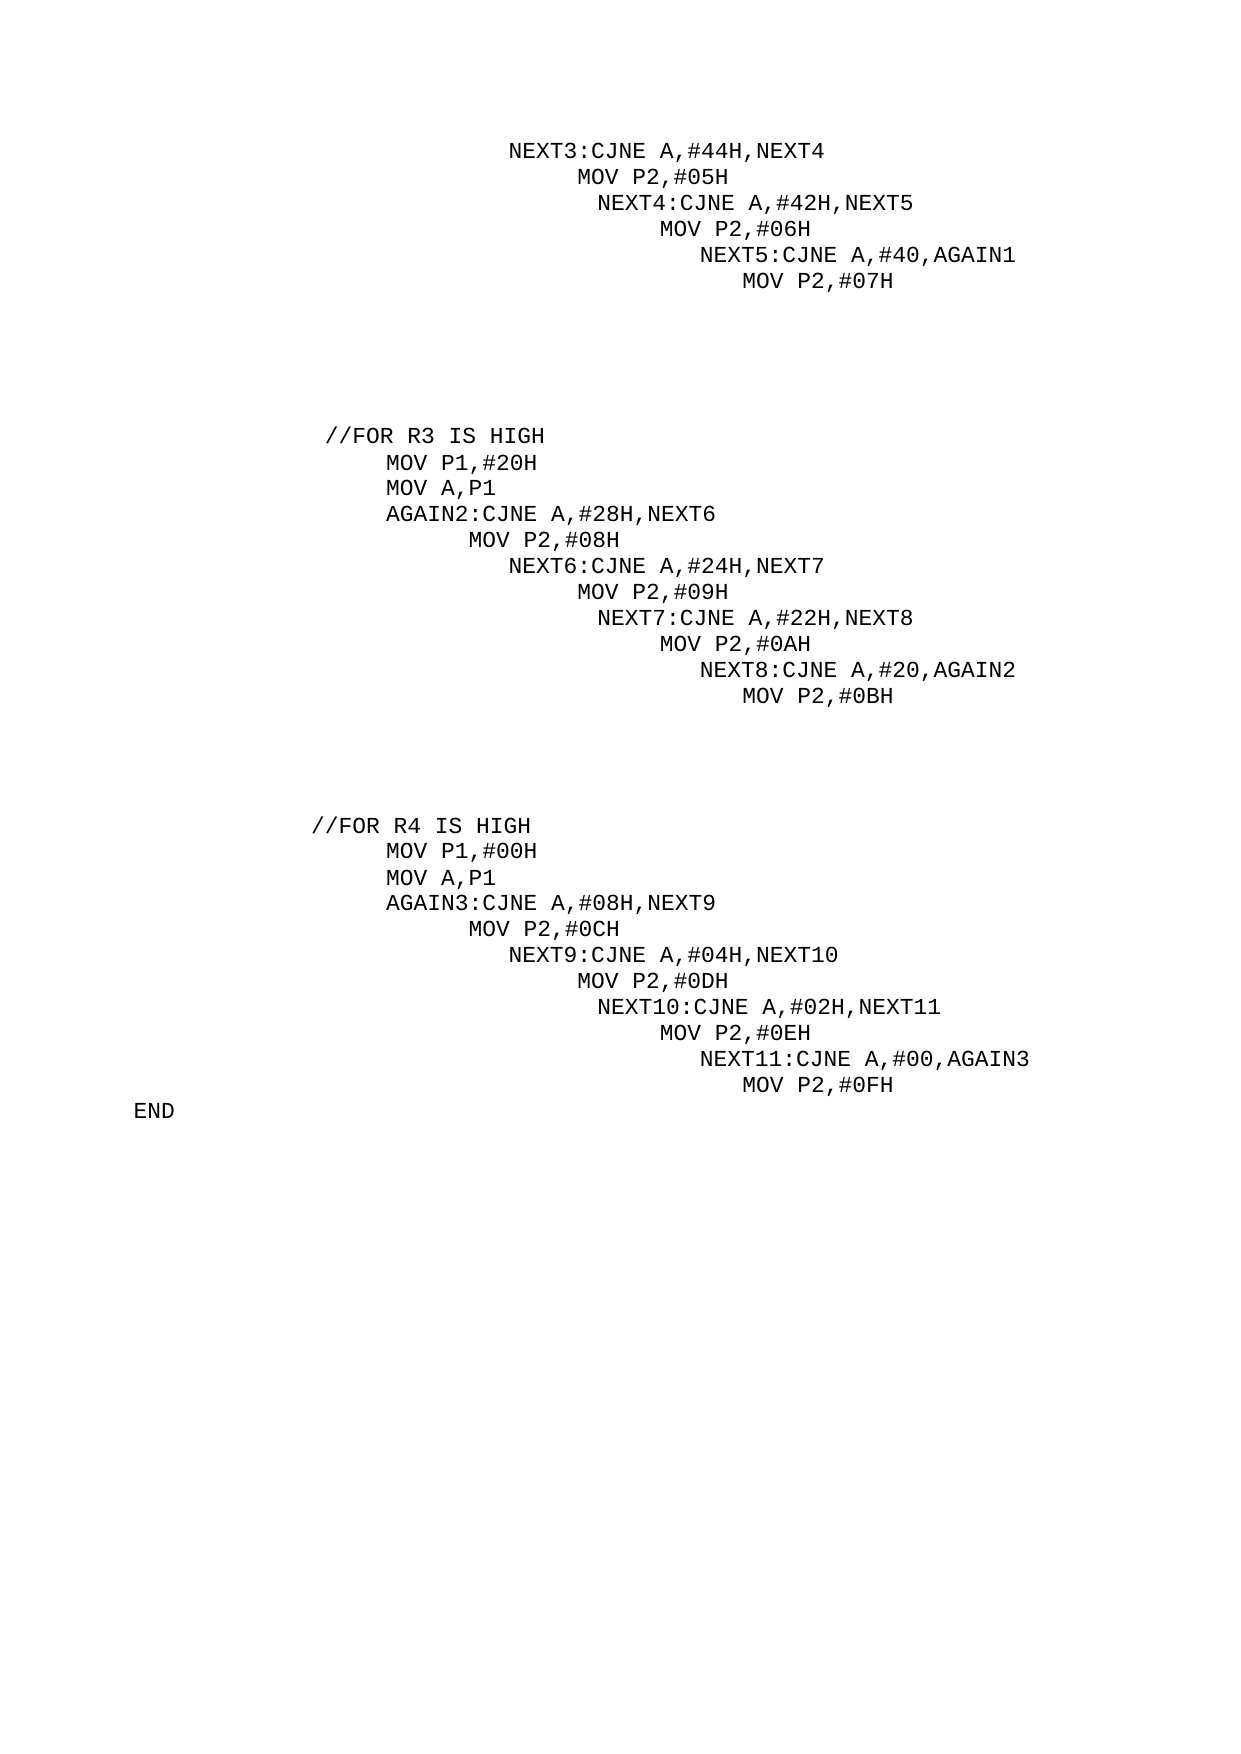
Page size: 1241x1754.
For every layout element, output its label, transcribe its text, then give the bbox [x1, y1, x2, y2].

text NEXT6:CJNE A,#24H,NEXT7 [133, 554, 1103, 581]
text MOV P2,#08H [133, 529, 1103, 554]
text AGAIN2:CJNE A,#28H,NEXT6 [133, 503, 1103, 529]
text MOV P2,#06H [133, 217, 1103, 243]
text NEXT10:CJNE A,#02H,NEXT11 [133, 996, 1103, 1021]
text MOV P2,#0AH [133, 632, 1103, 658]
text MOV P2,#05H [133, 166, 1103, 191]
text MOV P1,#00H [133, 840, 1103, 866]
text MOV P2,#0DH [133, 969, 1103, 996]
text MOV A,P1 [133, 477, 1103, 503]
text END [133, 1099, 1103, 1125]
text MOV P2,#0BH [133, 684, 1103, 710]
text MOV P2,#09H [133, 581, 1103, 606]
text //FOR R3 IS HIGH [133, 425, 1103, 451]
text MOV P2,#0FH [133, 1073, 1103, 1099]
text NEXT8:CJNE A,#20,AGAIN2 [133, 658, 1103, 684]
text //FOR R4 IS HIGH [133, 814, 1103, 840]
text NEXT9:CJNE A,#04H,NEXT10 [133, 944, 1103, 969]
text MOV P2,#0CH [133, 918, 1103, 944]
text MOV P2,#07H [133, 269, 1103, 295]
text NEXT11:CJNE A,#00,AGAIN3 [133, 1047, 1103, 1073]
text NEXT4:CJNE A,#42H,NEXT5 [133, 191, 1103, 217]
text NEXT7:CJNE A,#22H,NEXT8 [133, 606, 1103, 632]
text NEXT3:CJNE A,#44H,NEXT4 [133, 139, 1103, 166]
text MOV A,P1 [133, 866, 1103, 892]
text AGAIN3:CJNE A,#08H,NEXT9 [133, 892, 1103, 918]
text MOV P2,#0EH [133, 1021, 1103, 1047]
text MOV P1,#20H [133, 451, 1103, 477]
text NEXT5:CJNE A,#40,AGAIN1 [133, 243, 1103, 269]
